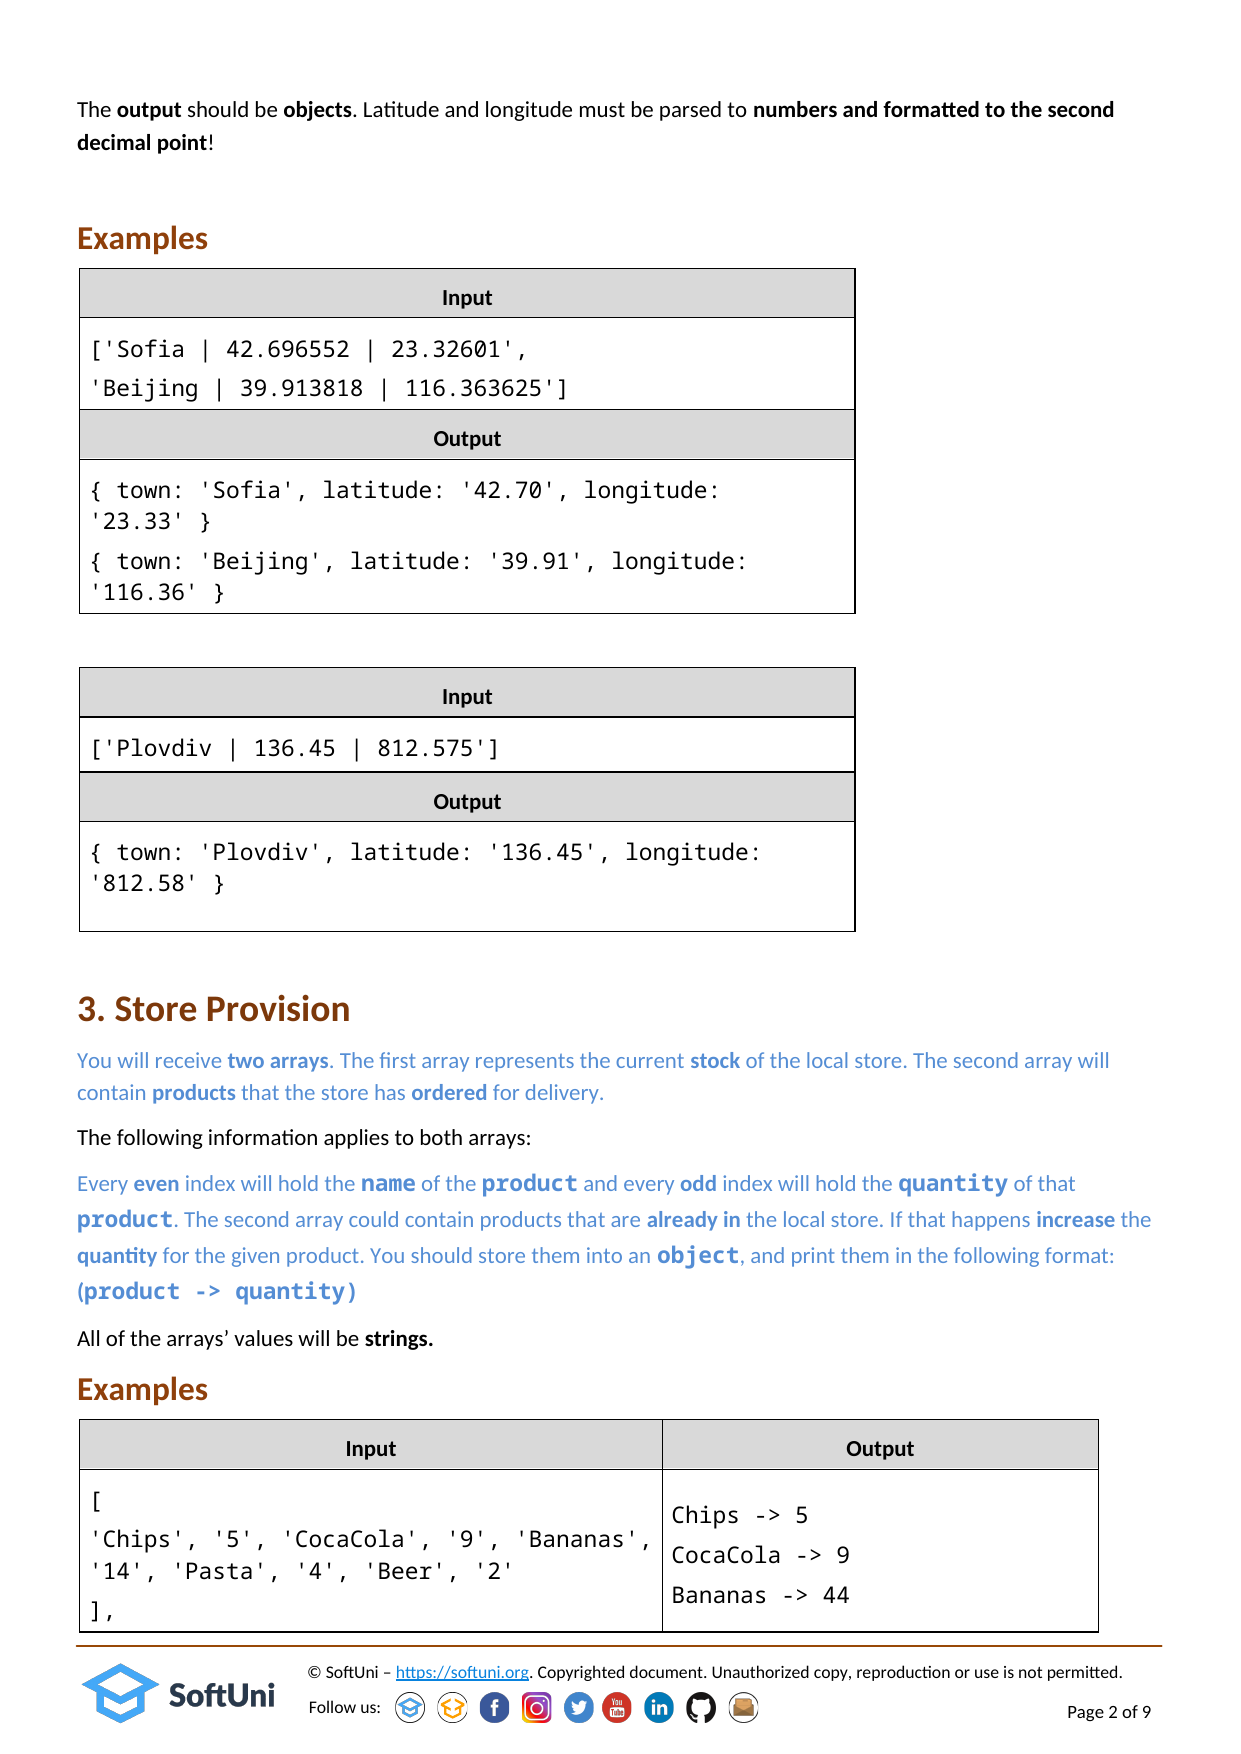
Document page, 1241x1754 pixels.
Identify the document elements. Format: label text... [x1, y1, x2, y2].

picture [602, 1692, 632, 1723]
table_header Input [80, 1420, 662, 1468]
table_cell Output [80, 410, 854, 458]
table_header Output [663, 1420, 1098, 1468]
picture [644, 1714, 653, 1723]
picture [665, 1714, 674, 1723]
picture [728, 1692, 759, 1723]
picture [522, 1692, 552, 1723]
picture [395, 1692, 425, 1723]
text All of the arrays’ values will be strings. [77, 1324, 1163, 1352]
picture [658, 1705, 667, 1714]
picture [437, 1692, 468, 1723]
subtitle Examples [77, 1368, 1163, 1409]
picture [479, 1692, 510, 1723]
table_cell ['Plovdiv | 136.45 | 812.575'] [80, 718, 854, 771]
text The output should be objects. Latitude and longitude must be parsed to numbers and formatted to the second decimal point! [77, 95, 1163, 156]
subtitle Examples [77, 217, 1163, 258]
text Every even index will hold the name of the product and every odd index will hold the quantity of that product. The second array could contain products that are already in the local store. If that happens increase the quantity for the given product. You should store them into an object, and print them in the following format: (product -> quantity) [77, 1167, 1163, 1306]
table_cell Output [80, 773, 854, 821]
subtitle Store Provision [77, 985, 1163, 1031]
text You will receive two arrays. The first array represents the current stock of the local store. The second array will contain products that the store has ordered for delivery. [77, 1046, 1163, 1106]
table_cell ['Sofia | 42.696552 | 23.32601', 'Beijing | 39.913818 | 116.363625'] [80, 318, 854, 409]
text The following information applies to both arrays: [77, 1123, 1163, 1151]
picture [665, 1692, 674, 1701]
picture [686, 1692, 716, 1723]
picture [75, 1658, 281, 1729]
table_cell { town: 'Sofia', latitude: '42.70', longitude: '23.33' } { town: 'Beijing', latitude: '39.91', longitude: '116.36' } [80, 460, 854, 613]
table_cell { town: 'Plovdiv', latitude: '136.45', longitude: '812.58' } [80, 822, 854, 931]
picture [644, 1692, 653, 1701]
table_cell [80, 1470, 662, 1631]
picture [564, 1692, 594, 1723]
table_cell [663, 1470, 1098, 1631]
table_header Input [80, 269, 854, 317]
table_header Input [80, 668, 854, 716]
